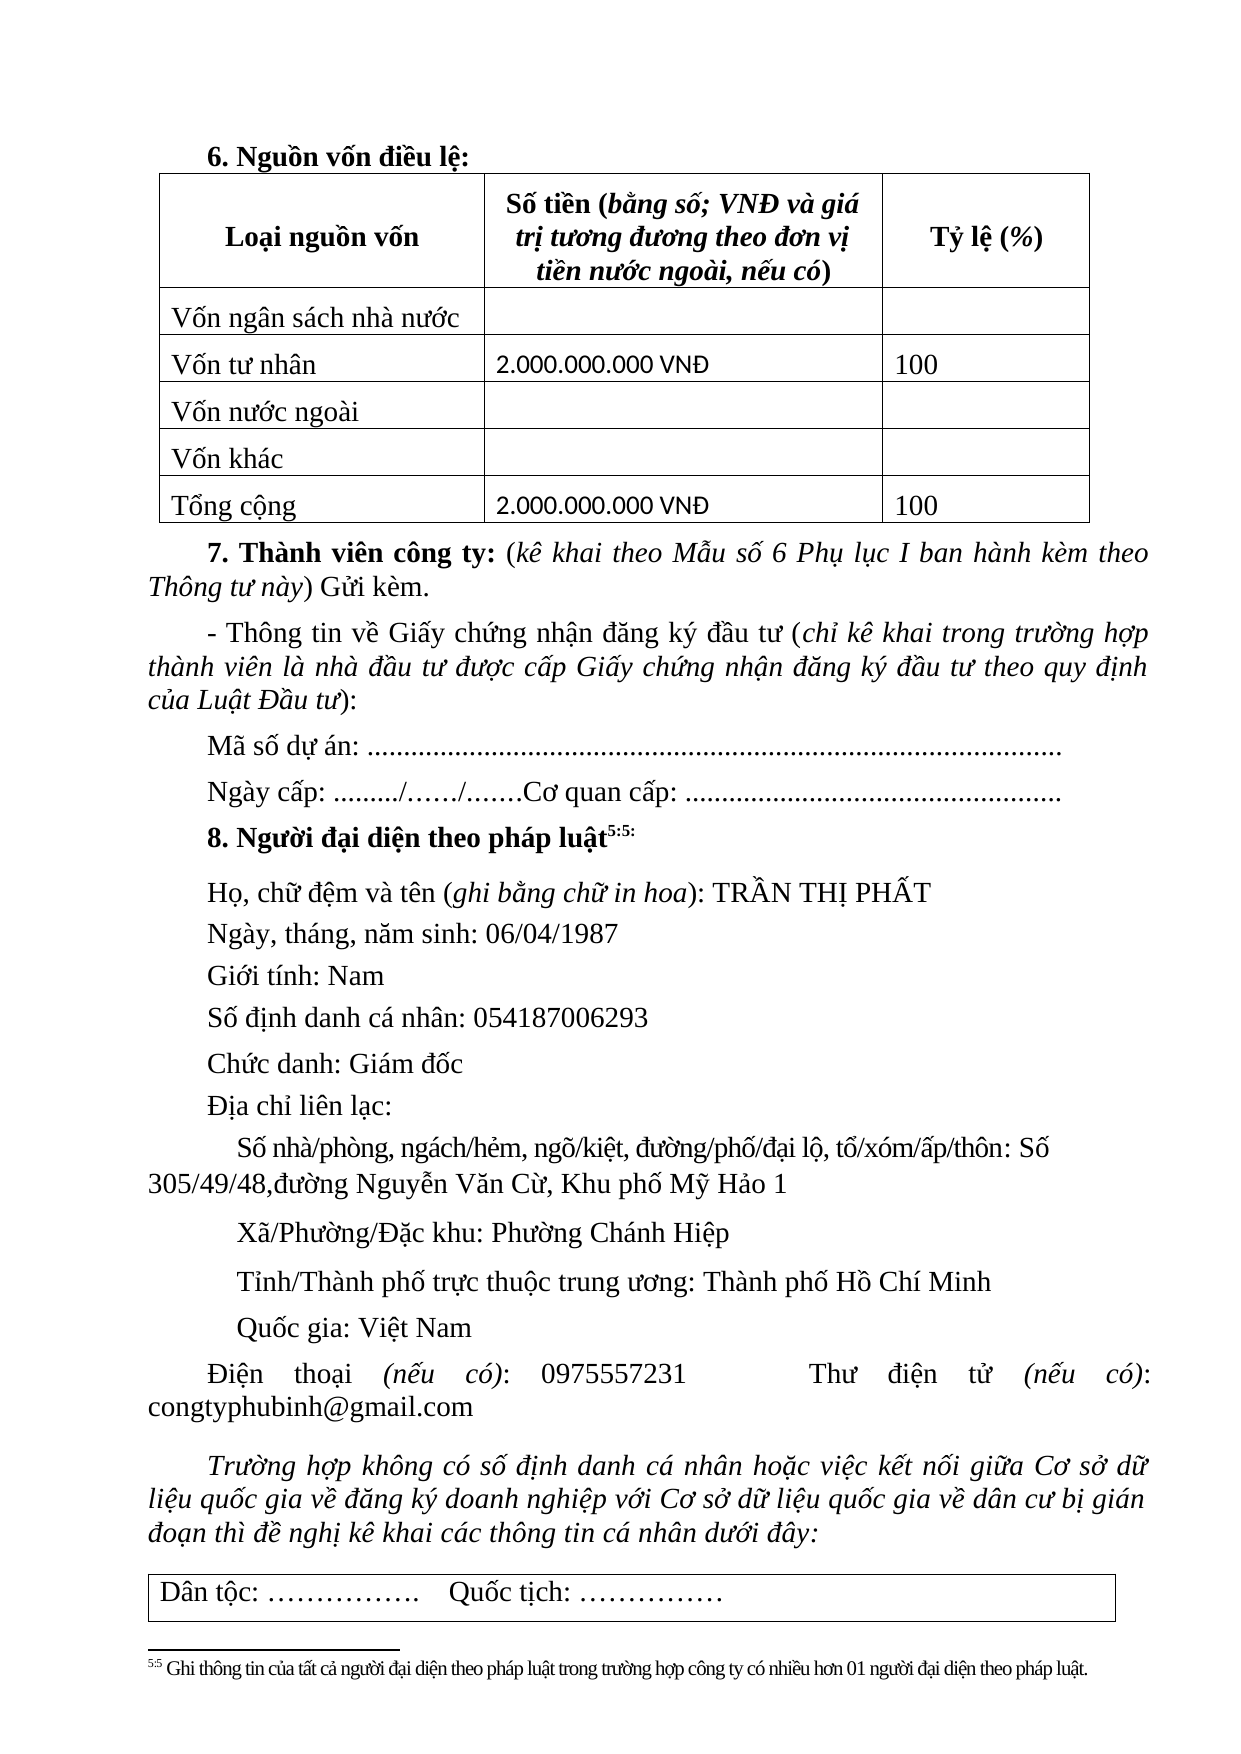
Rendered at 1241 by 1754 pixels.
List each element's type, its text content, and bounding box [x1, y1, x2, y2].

table_header Loại nguồn vốn [160, 174, 484, 287]
text Quốc gia: Việt Nam [148, 1310, 1152, 1343]
text Điện thoại (nếu có): 0975557231 Thư điện tử (nếu có): congtyphubinh@gmail.com [148, 1356, 1152, 1423]
text Họ, chữ đệm và tên (ghi bằng chữ in hoa): TRẦN THỊ PHẤT [148, 875, 1152, 908]
table_header Tỷ lệ (%) [883, 174, 1089, 287]
table_cell 100 [883, 476, 1089, 522]
table_cell [883, 288, 1089, 334]
text Giới tính: Nam [148, 958, 1152, 992]
table_cell Tổng cộng [160, 476, 484, 522]
table_cell 2.000.000.000 VNĐ [485, 335, 882, 381]
table_cell [485, 429, 882, 475]
text Địa chỉ liên lạc: [148, 1088, 1152, 1122]
text Tỉnh/Thành phố trực thuộc trung ương: Thành phố Hồ Chí Minh [148, 1264, 1152, 1297]
text 7. Thành viên công ty: (kê khai theo Mẫu số 6 Phụ lục I ban hành kèm theo Thông tư này) Gửi kèm. [148, 536, 1152, 603]
text Trường hợp không có số định danh cá nhân hoặc việc kết nối giữa Cơ sở dữ liệu quốc gia về đăng ký doanh nghiệp với Cơ sở dữ liệu quốc gia về dân cư bị gián đoạn thì đề nghị kê khai các thông tin cá nhân dưới đây: [148, 1448, 1152, 1548]
table_cell [485, 382, 882, 428]
table_header Số tiền (bằng số; VNĐ và giá trị tương đương theo đơn vị tiền nước ngoài, nếu có) [485, 174, 882, 287]
text 6. Nguồn vốn điều lệ: [148, 139, 1152, 172]
text Mã số dự án: [148, 728, 1152, 762]
text Chức danh: Giám đốc [148, 1046, 1152, 1080]
table_cell Vốn ngân sách nhà nước [160, 288, 484, 334]
table_cell Vốn tư nhân [160, 335, 484, 381]
text - Thông tin về Giấy chứng nhận đăng ký đầu tư (chỉ kê khai trong trường hợp thành viên là nhà đầu tư được cấp Giấy chứng nhận đăng ký đầu tư theo quy định của Luật Đầu tư): [148, 615, 1152, 716]
table_cell [485, 288, 882, 334]
text Số định danh cá nhân: 054187006293 [148, 1000, 1152, 1034]
table_cell Vốn khác [160, 429, 484, 475]
table_cell 100 [883, 335, 1089, 381]
text Ngày cấp: / / Cơ quan cấp: [148, 774, 1152, 808]
text 8. Người đại diện theo pháp luật5: [148, 820, 1152, 854]
text Số nhà/phòng, ngách/hẻm, ngõ/kiệt, đường/phố/đại lộ, tổ/xóm/ấp/thôn: Số 305/49/48,đường Nguyễn Văn Cừ, Khu phố Mỹ Hảo 1 [148, 1130, 1152, 1200]
table_cell 2.000.000.000 VNĐ [485, 476, 882, 522]
text Xã/Phường/Đặc khu: Phường Chánh Hiệp [148, 1215, 1152, 1248]
table_cell [883, 382, 1089, 428]
table_cell [883, 429, 1089, 475]
table_cell Vốn nước ngoài [160, 382, 484, 428]
text Ngày, tháng, năm sinh: 06/04/1987 [148, 917, 1152, 950]
